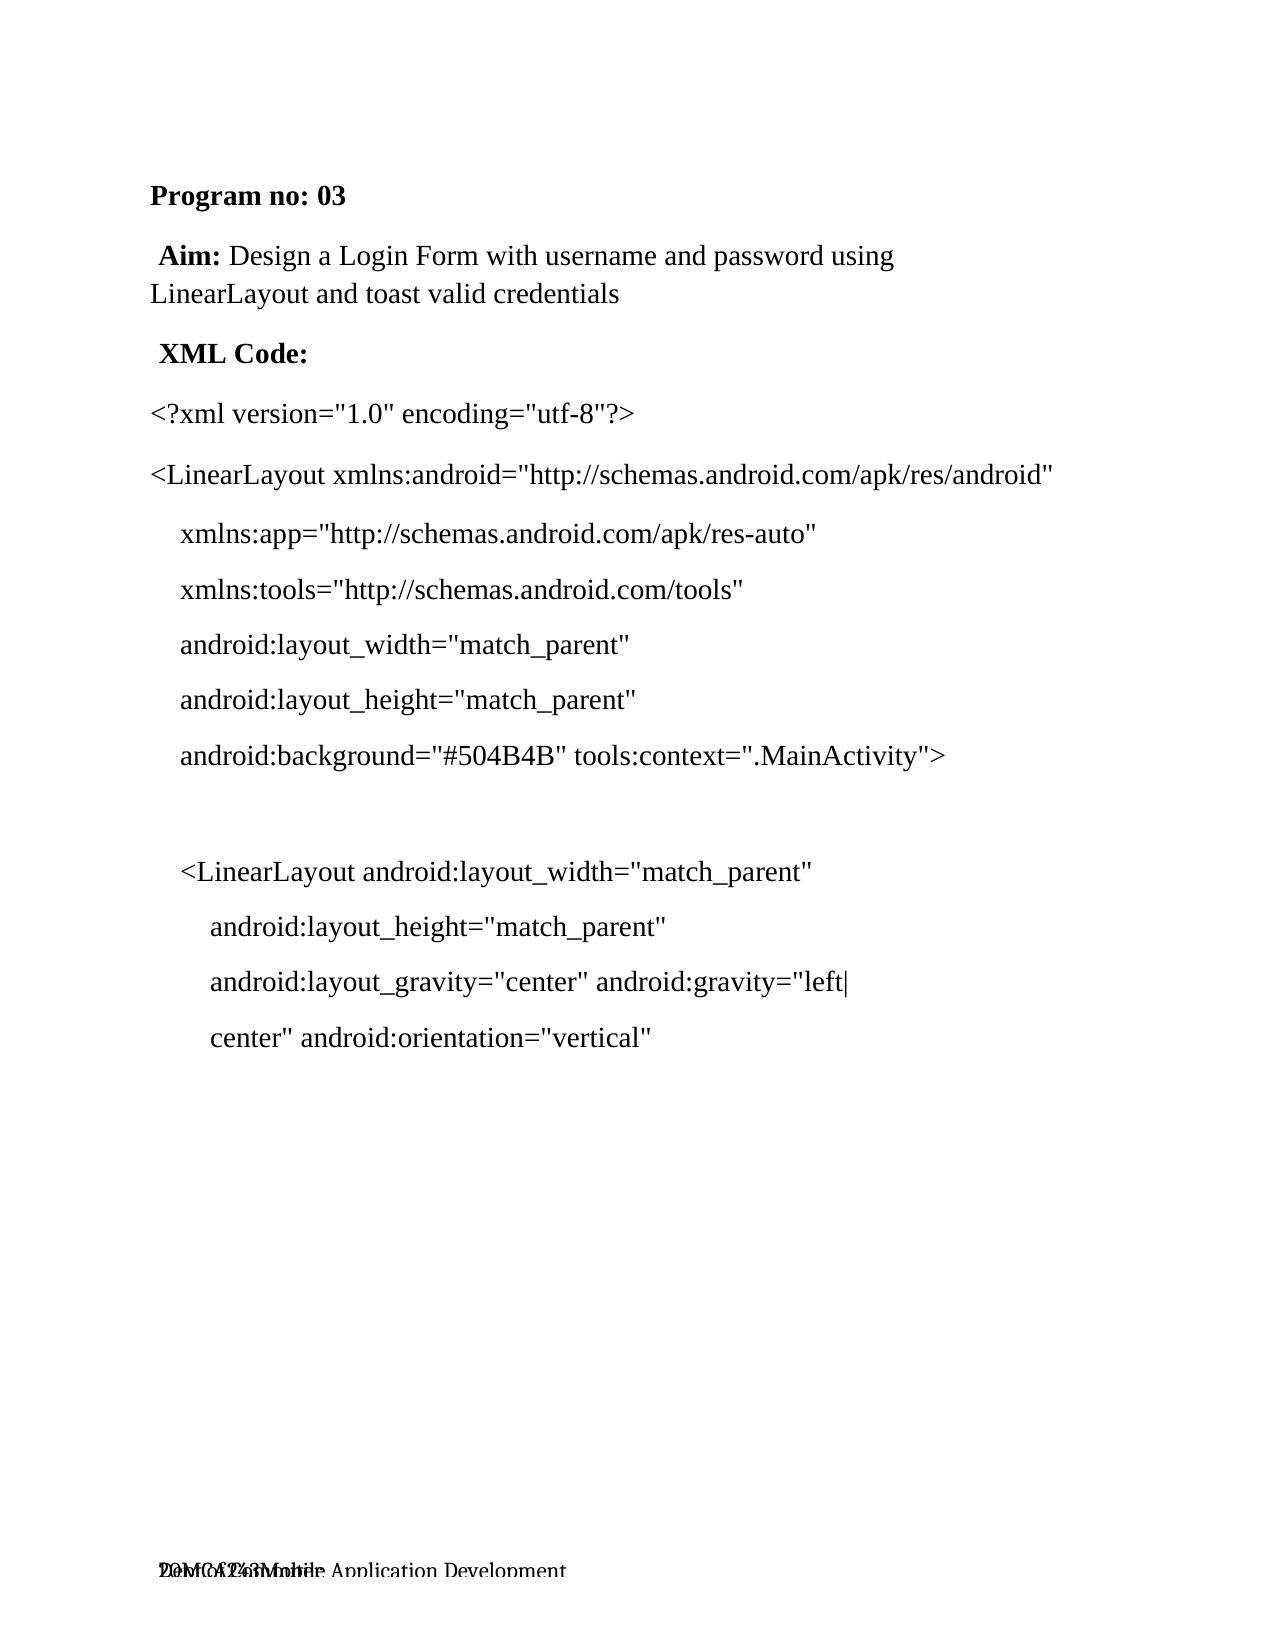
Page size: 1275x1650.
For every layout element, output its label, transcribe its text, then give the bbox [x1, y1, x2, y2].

text xmlns:app="http://schemas.android.com/apk/res-auto" xmlns:tools="http://schemas.android.com/tools" android:layout_width="match_parent" android:layout_height="match_parent" android:background="#504B4B" tools:context=".MainActivity"> [180, 517, 951, 771]
text <LinearLayout android:layout_width="match_parent" android:layout_height="match_parent" android:layout_gravity="center" android:gravity="left|center" android:orientation="vertical" [180, 854, 872, 1053]
text Program no: 03 [150, 178, 1131, 212]
subtitle XML Code: [158, 336, 1131, 370]
text <?xml version="1.0" encoding="utf-8"?> [150, 397, 1131, 430]
text Aim: Design a Login Form with username and password using LinearLayout and toast valid credentials [150, 238, 1000, 310]
text <LinearLayout xmlns:android="http://schemas.android.com/apk/res/android" [150, 457, 1131, 491]
